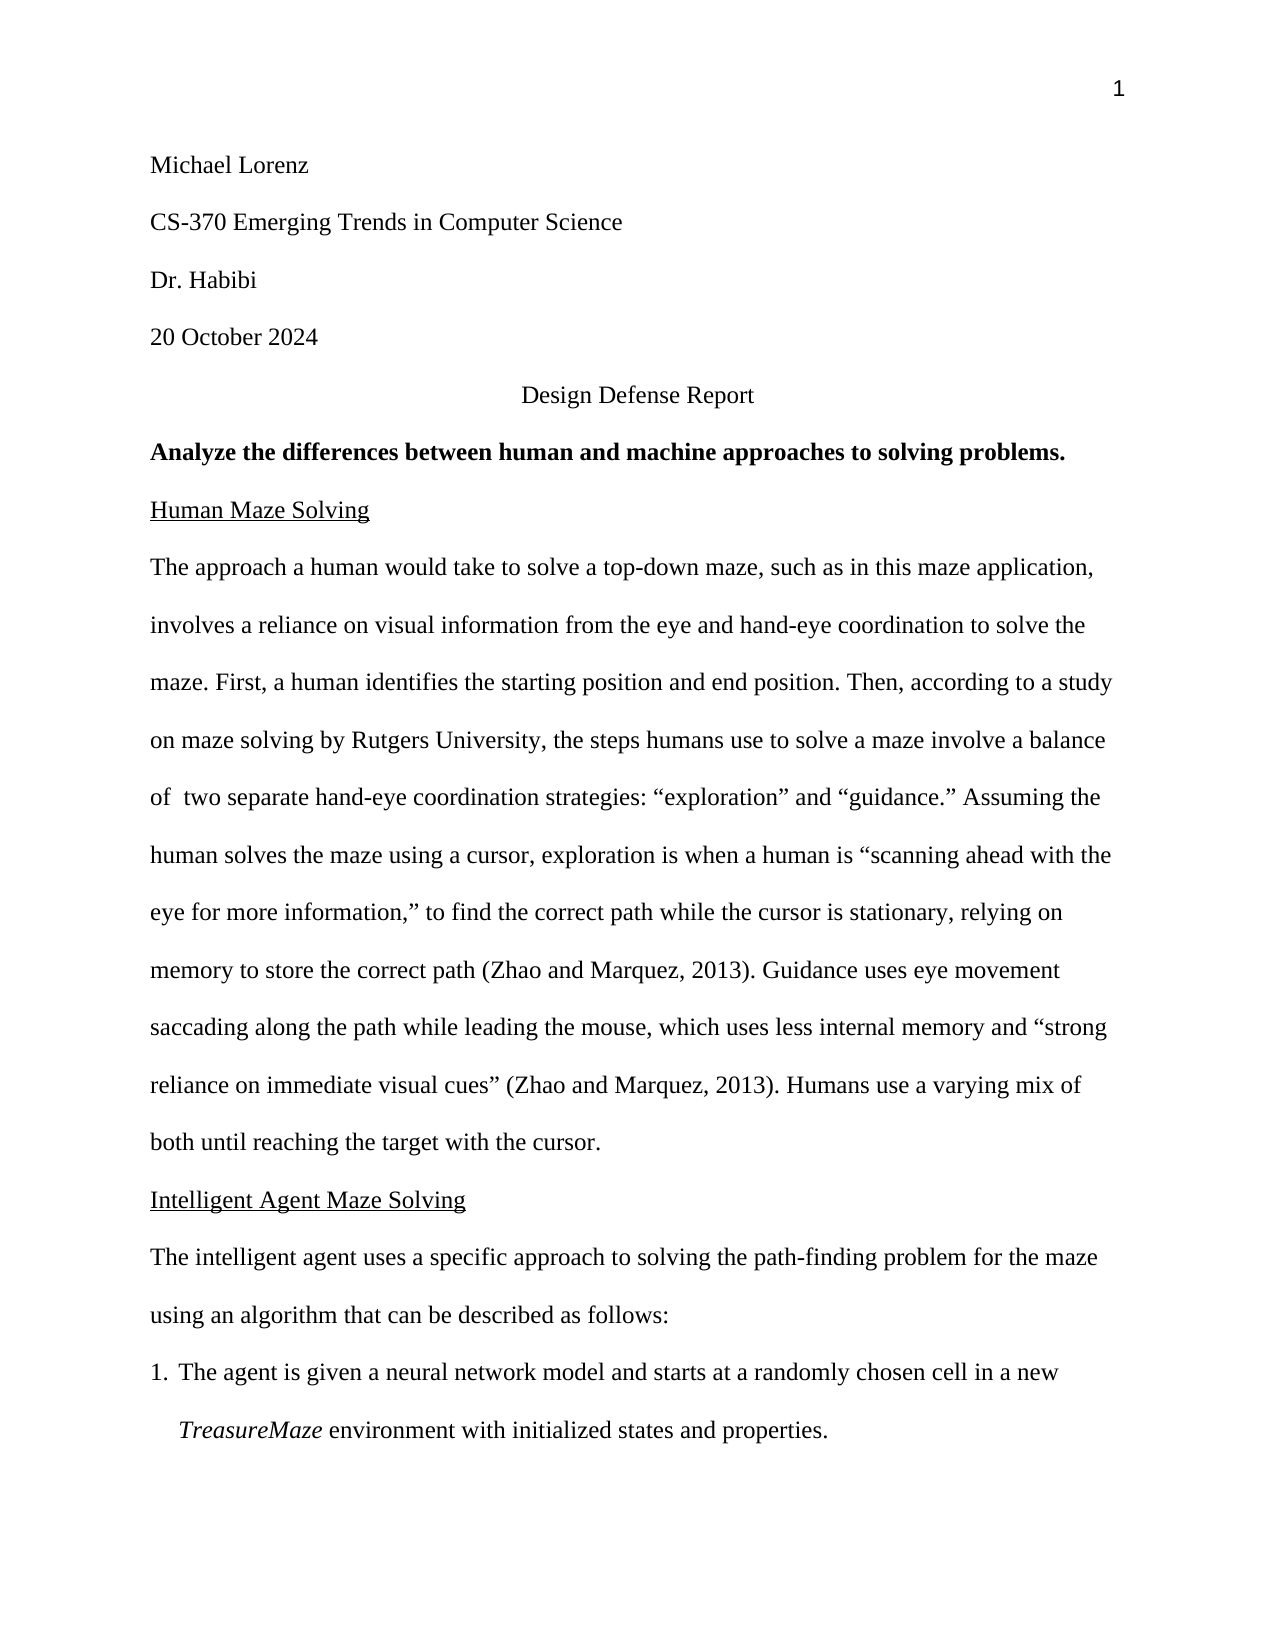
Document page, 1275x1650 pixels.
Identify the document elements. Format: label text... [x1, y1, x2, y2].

text 20 October 2024 [150, 322, 1125, 351]
text Intelligent Agent Maze Solving [150, 1185, 1125, 1214]
text Analyze the differences between human and machine approaches to solving problems. [150, 437, 1125, 466]
text Dr. Habibi [150, 265, 1125, 294]
text Design Defense Report [150, 380, 1125, 409]
text The intelligent agent uses a specific approach to solving the path-finding problem for the maze using an algorithm that can be described as follows: [150, 1242, 1125, 1329]
text CS-370 Emerging Trends in Computer Science [150, 207, 1125, 236]
list The agent is given a neural network model and starts at a randomly chosen cell in a new TreasureMaze environment with initialized states and properties. [150, 1357, 1125, 1444]
text Michael Lorenz [150, 150, 1125, 179]
text The approach a human would take to solve a top-down maze, such as in this maze application, involves a reliance on visual information from the eye and hand-eye coordination to solve the maze. First, a human identifies the starting position and end position. Then, according to a study on maze solving by Rutgers University, the steps humans use to solve a maze involve a balance of two separate hand-eye coordination strategies: “exploration” and “guidance.” Assuming the human solves the maze using a cursor, exploration is when a human is “scanning ahead with the eye for more information,” to find the correct path while the cursor is stationary, relying on memory to store the correct path (Zhao and Marquez, 2013). Guidance uses eye movement saccading along the path while leading the mouse, which uses less internal memory and “strong reliance on immediate visual cues” (Zhao and Marquez, 2013). Humans use a varying mix of both until reaching the target with the cursor. [150, 552, 1125, 1156]
text Human Maze Solving [150, 495, 1125, 524]
